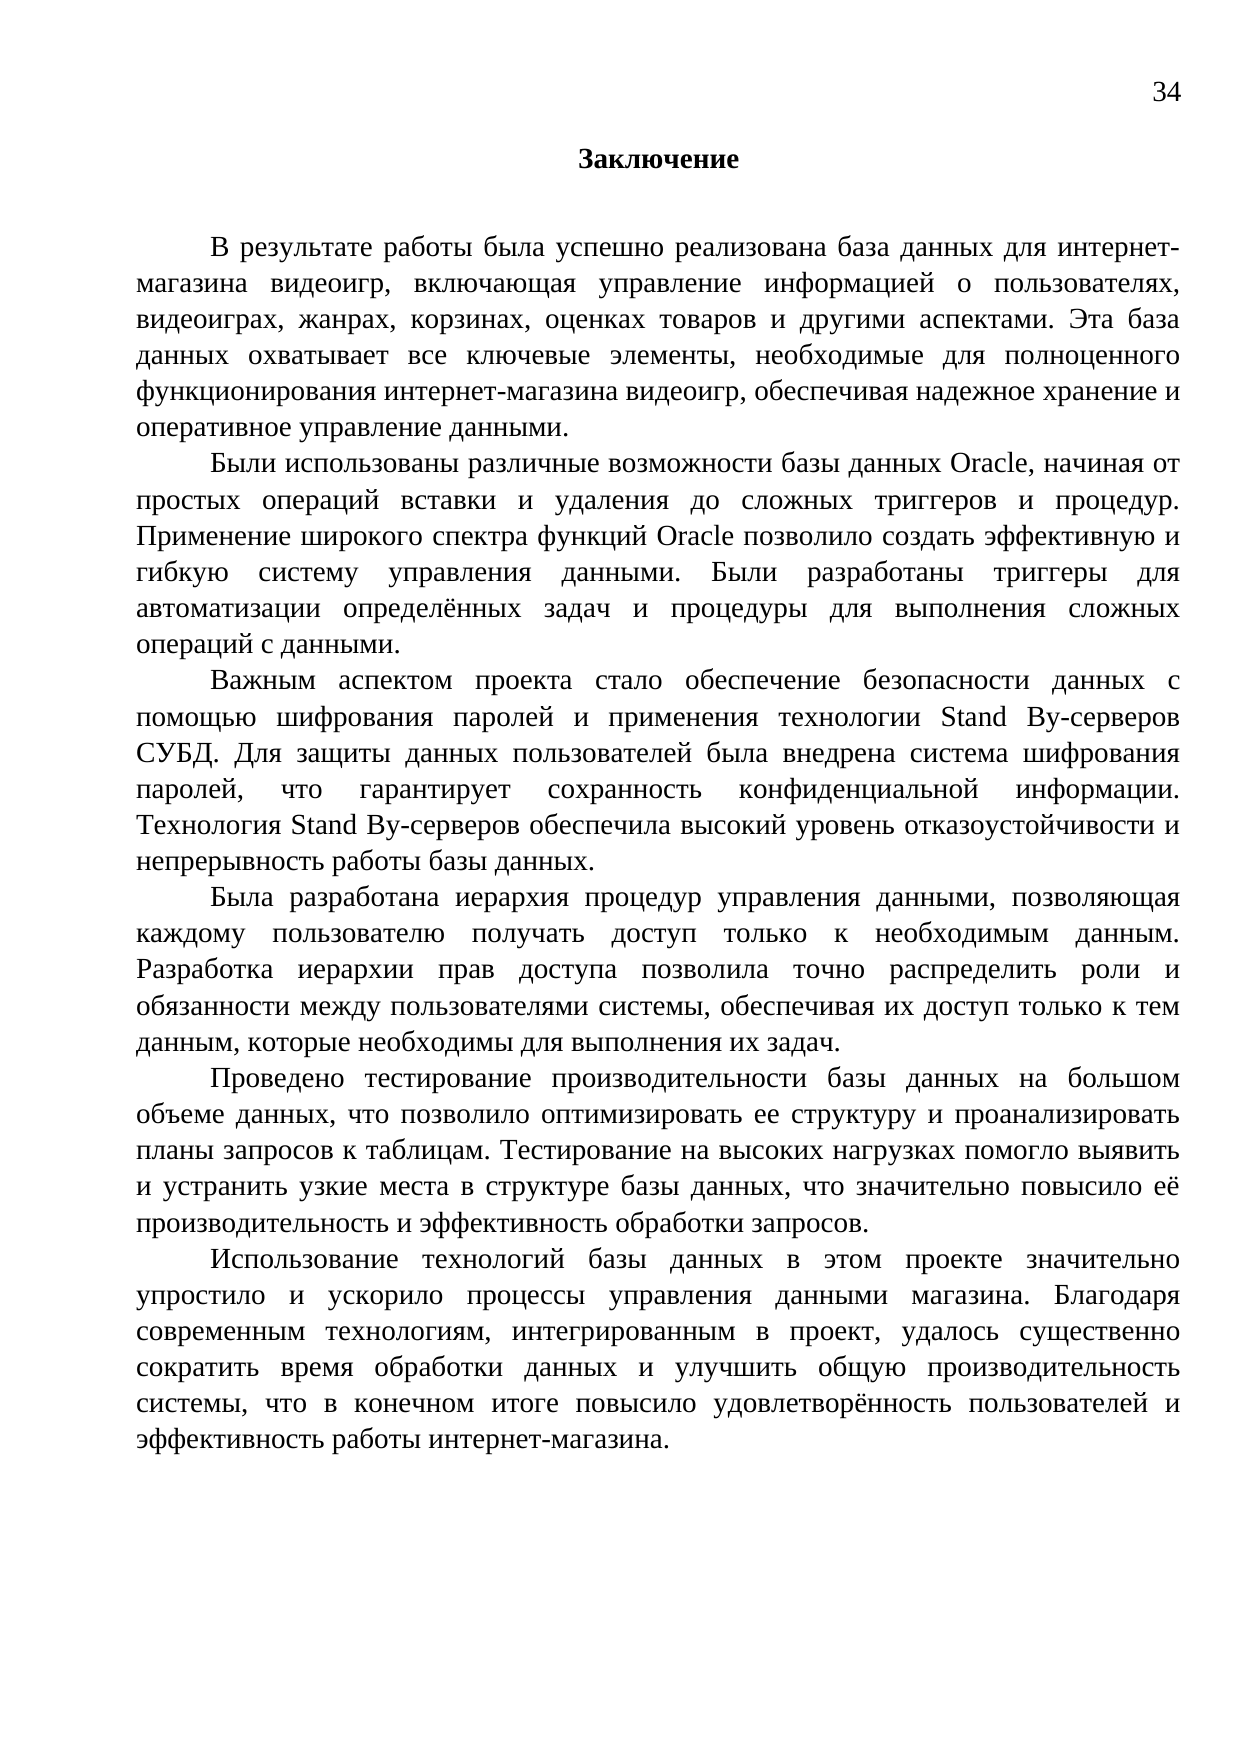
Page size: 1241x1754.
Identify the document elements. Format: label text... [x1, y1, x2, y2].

text В результате работы была успешно реализована база данных для интернет-магазина видеоигр, включающая управление информацией о пользователях, видеоиграх, жанрах, корзинах, оценках товаров и другими аспектами. Эта база данных охватывает все ключевые элементы, необходимые для полноценного функционирования интернет-магазина видеоигр, обеспечивая надежное хранение и оперативное управление данными. [136, 229, 1181, 443]
text Была разработана иерархия процедур управления данными, позволяющая каждому пользователю получать доступ только к необходимым данным. Разработка иерархии прав доступа позволила точно распределить роли и обязанности между пользователями системы, обеспечивая их доступ только к тем данным, которые необходимы для выполнения их задач. [136, 879, 1181, 1057]
subtitle Заключение [136, 141, 1181, 174]
text Важным аспектом проекта стало обеспечение безопасности данных с помощью шифрования паролей и применения технологии Stand By-серверов СУБД. Для защиты данных пользователей была внедрена система шифрования паролей, что гарантирует сохранность конфиденциальной информации. Технология Stand By-серверов обеспечила высокий уровень отказоустойчивости и непрерывность работы базы данных. [136, 662, 1181, 877]
text Использование технологий базы данных в этом проекте значительно упростило и ускорило процессы управления данными магазина. Благодаря современным технологиям, интегрированным в проект, удалось существенно сократить время обработки данных и улучшить общую производительность системы, что в конечном итоге повысило удовлетворённость пользователей и эффективность работы интернет-магазина. [136, 1241, 1181, 1455]
text Были использованы различные возможности базы данных Oracle, начиная от простых операций вставки и удаления до сложных триггеров и процедур. Применение широкого спектра функций Oracle позволило создать эффективную и гибкую систему управления данными. Были разработаны триггеры для автоматизации определённых задач и процедуры для выполнения сложных операций с данными. [136, 446, 1181, 660]
text Проведено тестирование производительности базы данных на большом объеме данных, что позволило оптимизировать ее структуру и проанализировать планы запросов к таблицам. Тестирование на высоких нагрузках помогло выявить и устранить узкие места в структуре базы данных, что значительно повысило её производительность и эффективность обработки запросов. [136, 1060, 1181, 1238]
